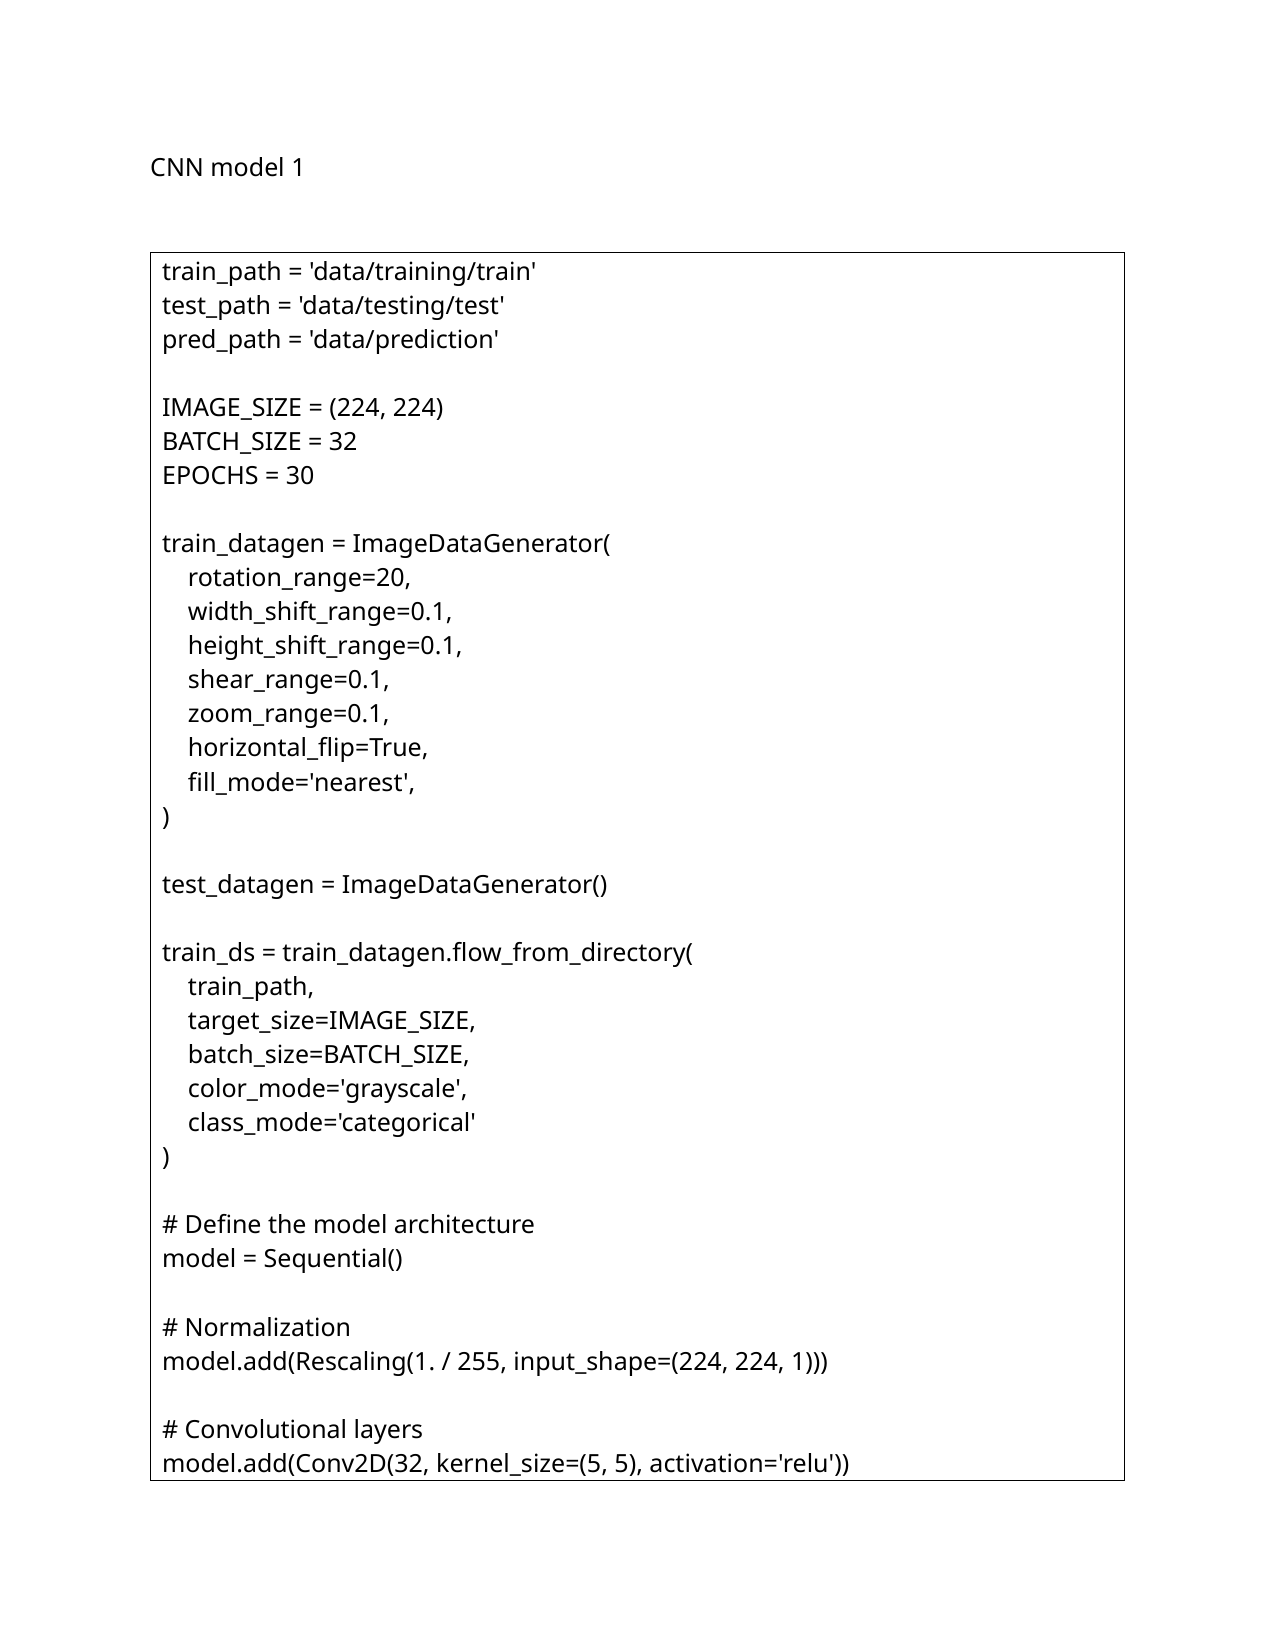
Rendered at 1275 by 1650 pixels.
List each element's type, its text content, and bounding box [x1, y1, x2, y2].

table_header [151, 253, 1124, 1479]
text CNN model 1 [150, 150, 1125, 252]
